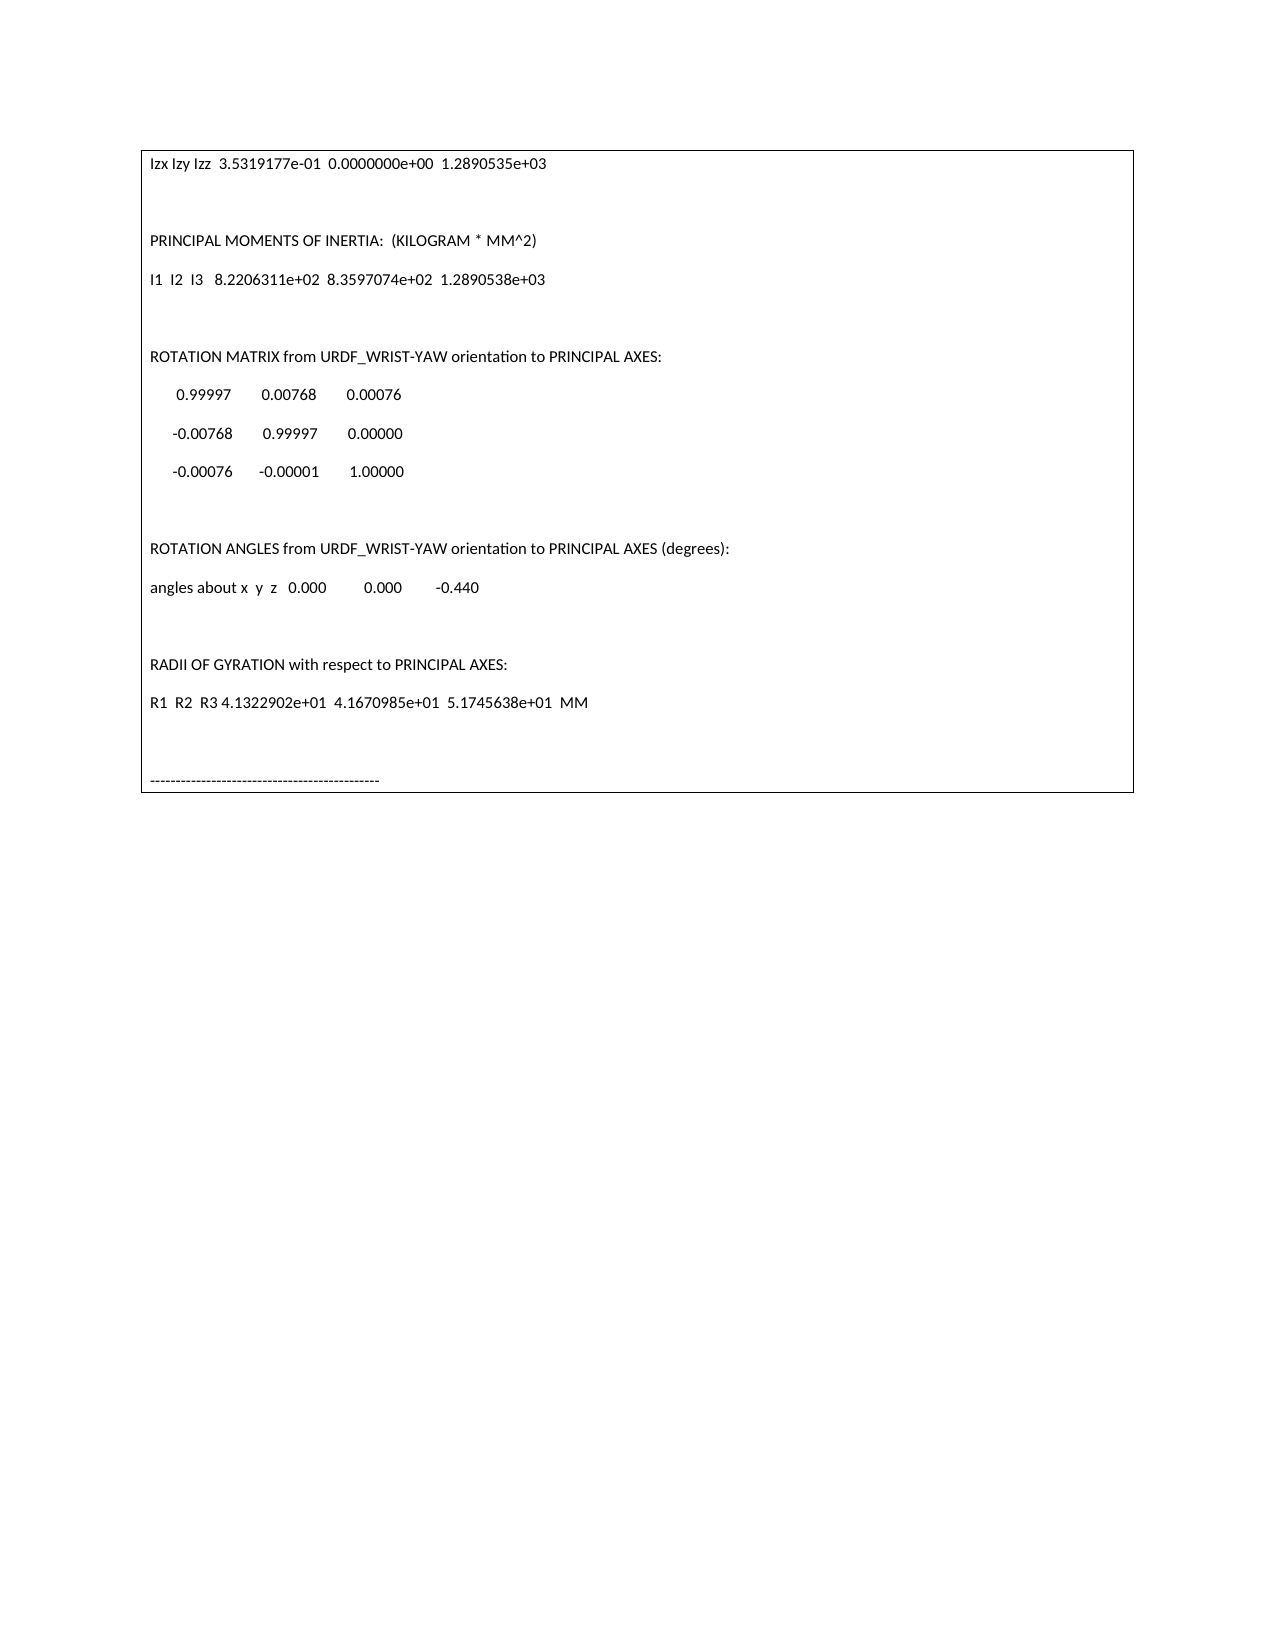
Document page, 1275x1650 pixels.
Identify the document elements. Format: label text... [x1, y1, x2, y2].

text 0.99997 0.00768 0.00076 [142, 381, 1133, 405]
text Izx Izy Izz 3.5319177e-01 0.0000000e+00 1.2890535e+03 [142, 151, 1133, 173]
text angles about x y z 0.000 0.000 -0.440 [142, 574, 1133, 597]
text -0.00768 0.99997 0.00000 [142, 420, 1133, 443]
text R1 R2 R3 4.1322902e+01 4.1670985e+01 5.1745638e+01 MM [142, 689, 1133, 713]
text -0.00076 -0.00001 1.00000 [142, 458, 1133, 482]
text ROTATION ANGLES from URDF_WRIST-YAW orientation to PRINCIPAL AXES (degrees): [142, 535, 1133, 559]
text --------------------------------------------- [142, 767, 1133, 792]
text I1 I2 I3 8.2206311e+02 8.3597074e+02 1.2890538e+03 [142, 266, 1133, 289]
text RADII OF GYRATION with respect to PRINCIPAL AXES: [142, 651, 1133, 674]
text PRINCIPAL MOMENTS OF INERTIA: (KILOGRAM * MM^2) [142, 227, 1133, 251]
text ROTATION MATRIX from URDF_WRIST-YAW orientation to PRINCIPAL AXES: [142, 343, 1133, 366]
